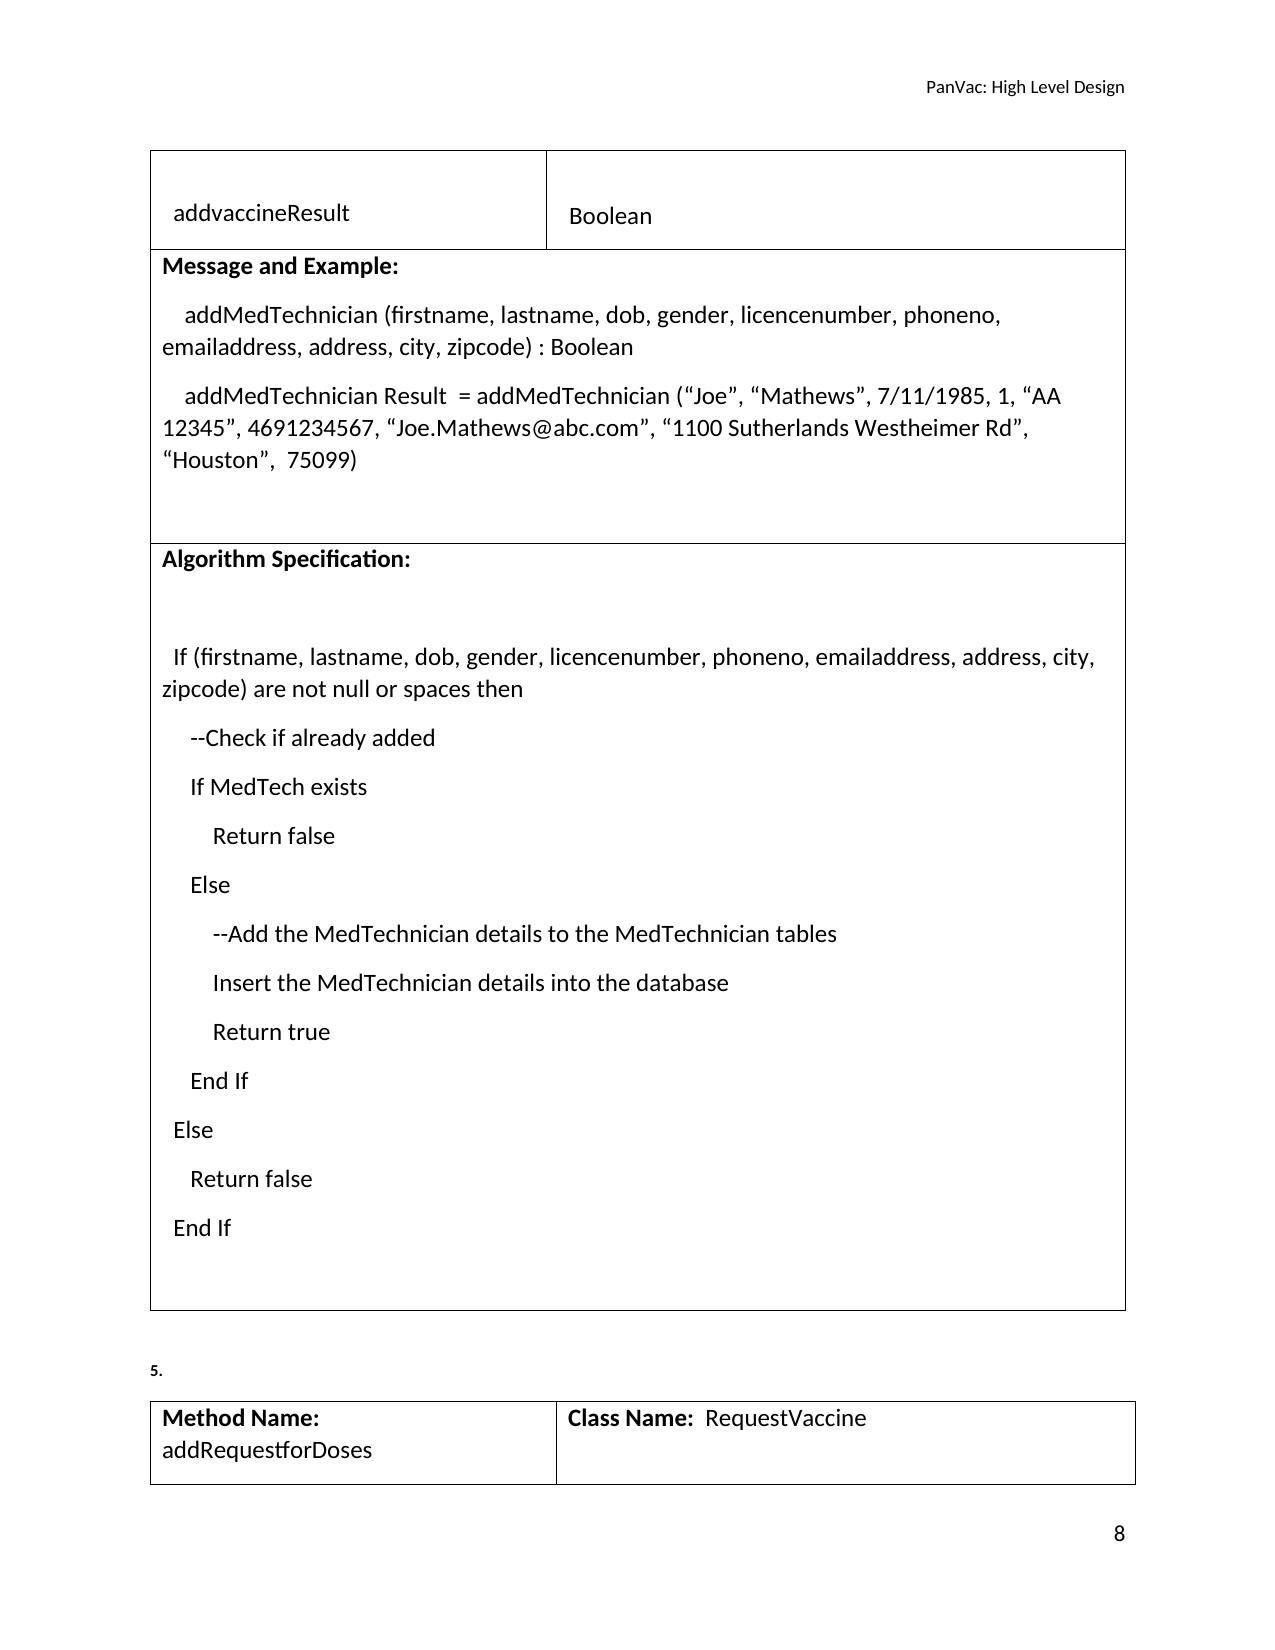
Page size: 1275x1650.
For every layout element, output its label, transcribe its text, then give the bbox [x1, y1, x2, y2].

table_header Class Name: RequestVaccine [557, 1402, 1135, 1484]
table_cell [151, 151, 546, 249]
table_header Method Name: addRequestforDoses [151, 1402, 556, 1484]
table_cell Data Type: Boolean [547, 151, 1125, 249]
table_cell Message and Example: addMedTechnician (firstname, lastname, dob, gender, licencenumber, phoneno, emailaddress, address, city, zipcode) : Boolean addMedTechnician Result = addMedTechnician (“Joe”, “Mathews”, 7/11/1985, 1, “AA 12345”, 4691234567, “Joe.Mathews@abc.com”, “1100 Sutherlands Westheimer Rd”, “Houston”, 75099) [151, 250, 1125, 542]
table_cell Algorithm Specification: If (firstname, lastname, dob, gender, licencenumber, phoneno, emailaddress, address, city, zipcode) are not null or spaces then --Check if already added If MedTech exists Return false Else --Add the MedTechnician details to the MedTechnician tables Insert the MedTechnician details into the database Return true End If Else Return false End If [151, 544, 1125, 1310]
